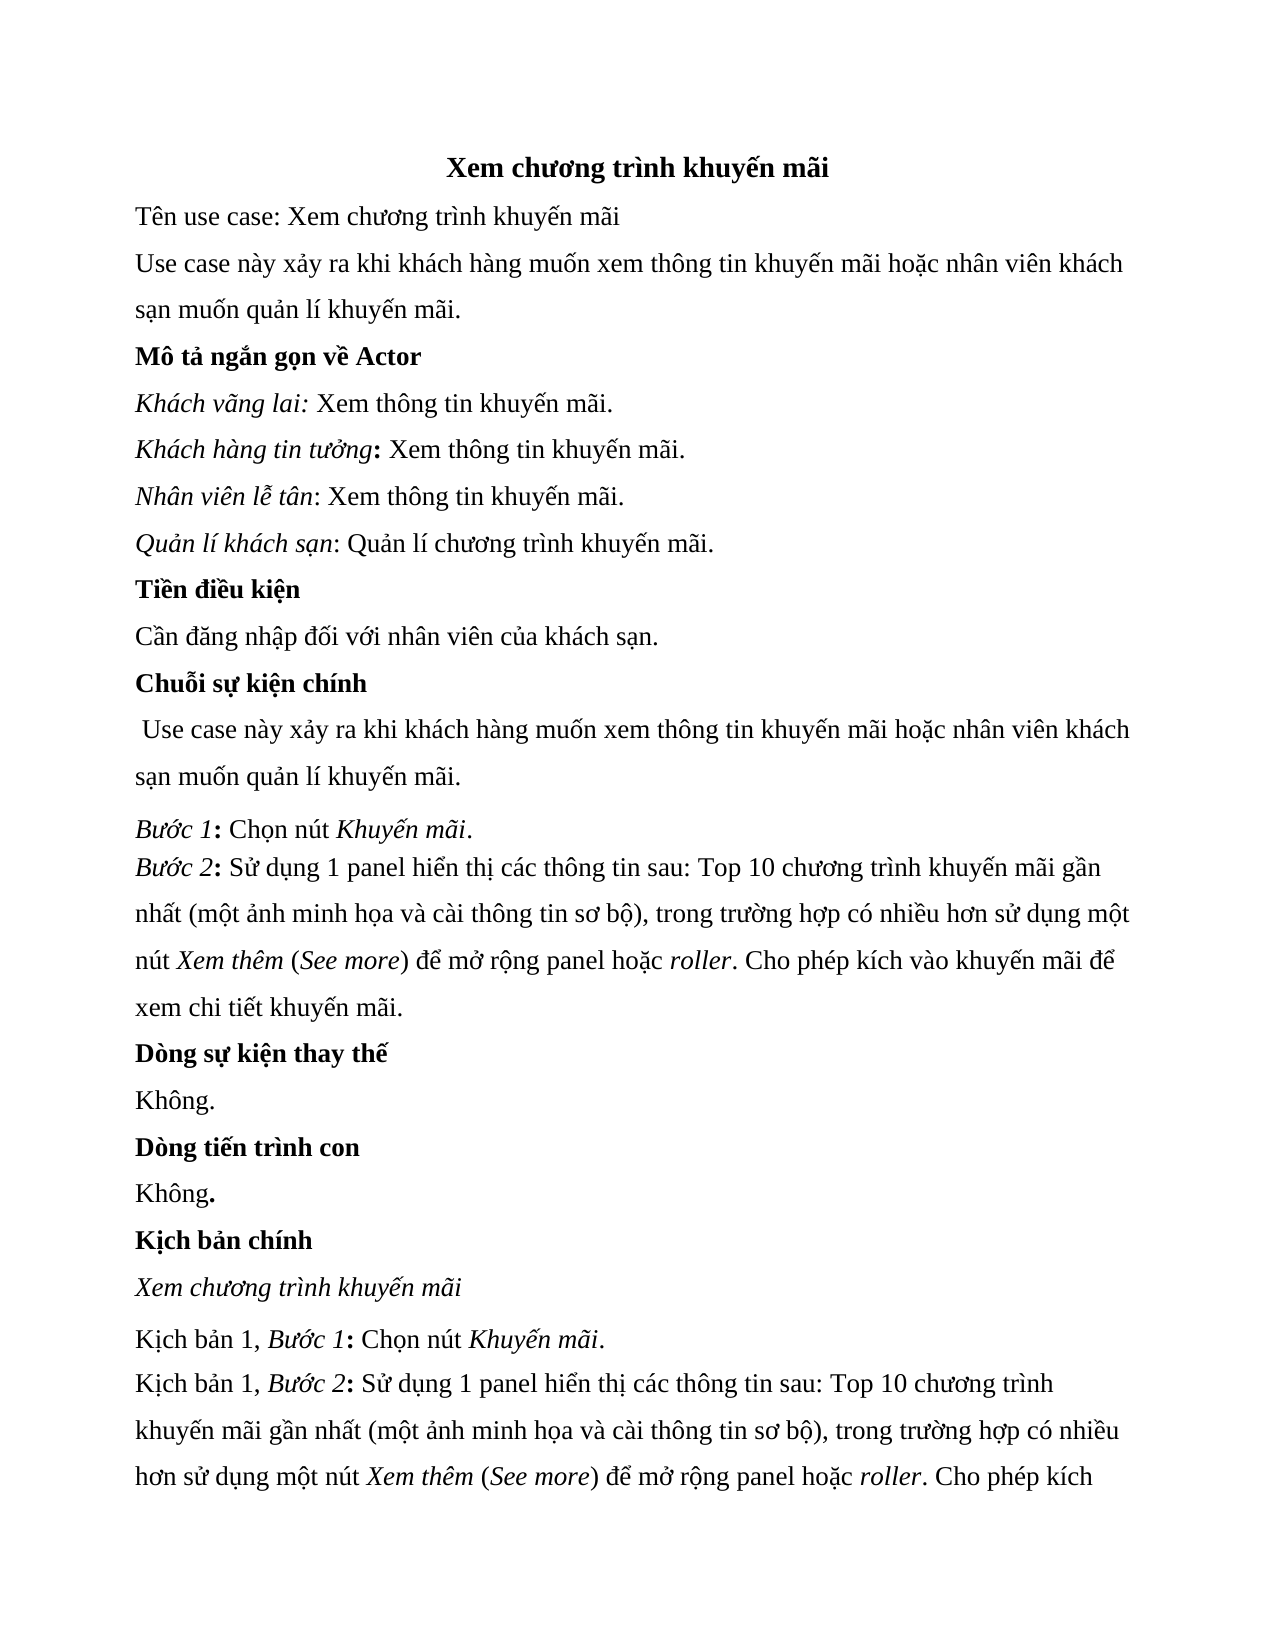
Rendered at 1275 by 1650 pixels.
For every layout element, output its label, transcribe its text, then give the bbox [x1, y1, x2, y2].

text Kịch bản 1, Bước 1: Chọn nút Khuyến mãi. [135, 1323, 1121, 1355]
text Khách vãng lai: Xem thông tin khuyến mãi. [135, 387, 1140, 418]
text Use case này xảy ra khi khách hàng muốn xem thông tin khuyến mãi hoặc nhân viên khách sạn muốn quản lí khuyến mãi. [135, 714, 1140, 791]
text Tiền điều kiện [135, 574, 1140, 605]
text Dòng tiến trình con [135, 1131, 1140, 1162]
text Tên use case: Xem chương trình khuyến mãi [135, 200, 1140, 231]
text Kịch bản chính [135, 1224, 1140, 1255]
text Không. [135, 1084, 1140, 1115]
text Bước 2: Sử dụng 1 panel hiển thị các thông tin sau: Top 10 chương trình khuyến mãi gần nhất (một ảnh minh họa và cài thông tin sơ bộ), trong trường hợp có nhiều hơn sử dụng một nút Xem thêm (See more) để mở rộng panel hoặc roller. Cho phép kích vào khuyến mãi để xem chi tiết khuyến mãi. [135, 851, 1140, 1022]
text Xem chương trình khuyến mãi [135, 150, 1140, 183]
text Use case này xảy ra khi khách hàng muốn xem thông tin khuyến mãi hoặc nhân viên khách sạn muốn quản lí khuyến mãi. [135, 247, 1140, 325]
text Nhân viên lễ tân: Xem thông tin khuyến mãi. [135, 480, 1140, 511]
text Không. [135, 1177, 1140, 1208]
text Bước 1: Chọn nút Khuyến mãi. [135, 813, 1121, 844]
text Dòng sự kiện thay thế [135, 1037, 1140, 1068]
text Khách hàng tin tưởng: Xem thông tin khuyến mãi. [135, 434, 1140, 465]
text Quản lí khách sạn: Quản lí chương trình khuyến mãi. [135, 527, 1140, 558]
text Mô tả ngắn gọn về Actor [135, 340, 1140, 371]
text Xem chương trình khuyến mãi [135, 1271, 1140, 1302]
text Chuỗi sự kiện chính [135, 667, 1140, 698]
text Cần đăng nhập đối với nhân viên của khách sạn. [135, 620, 1140, 651]
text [135, 1367, 1121, 1492]
